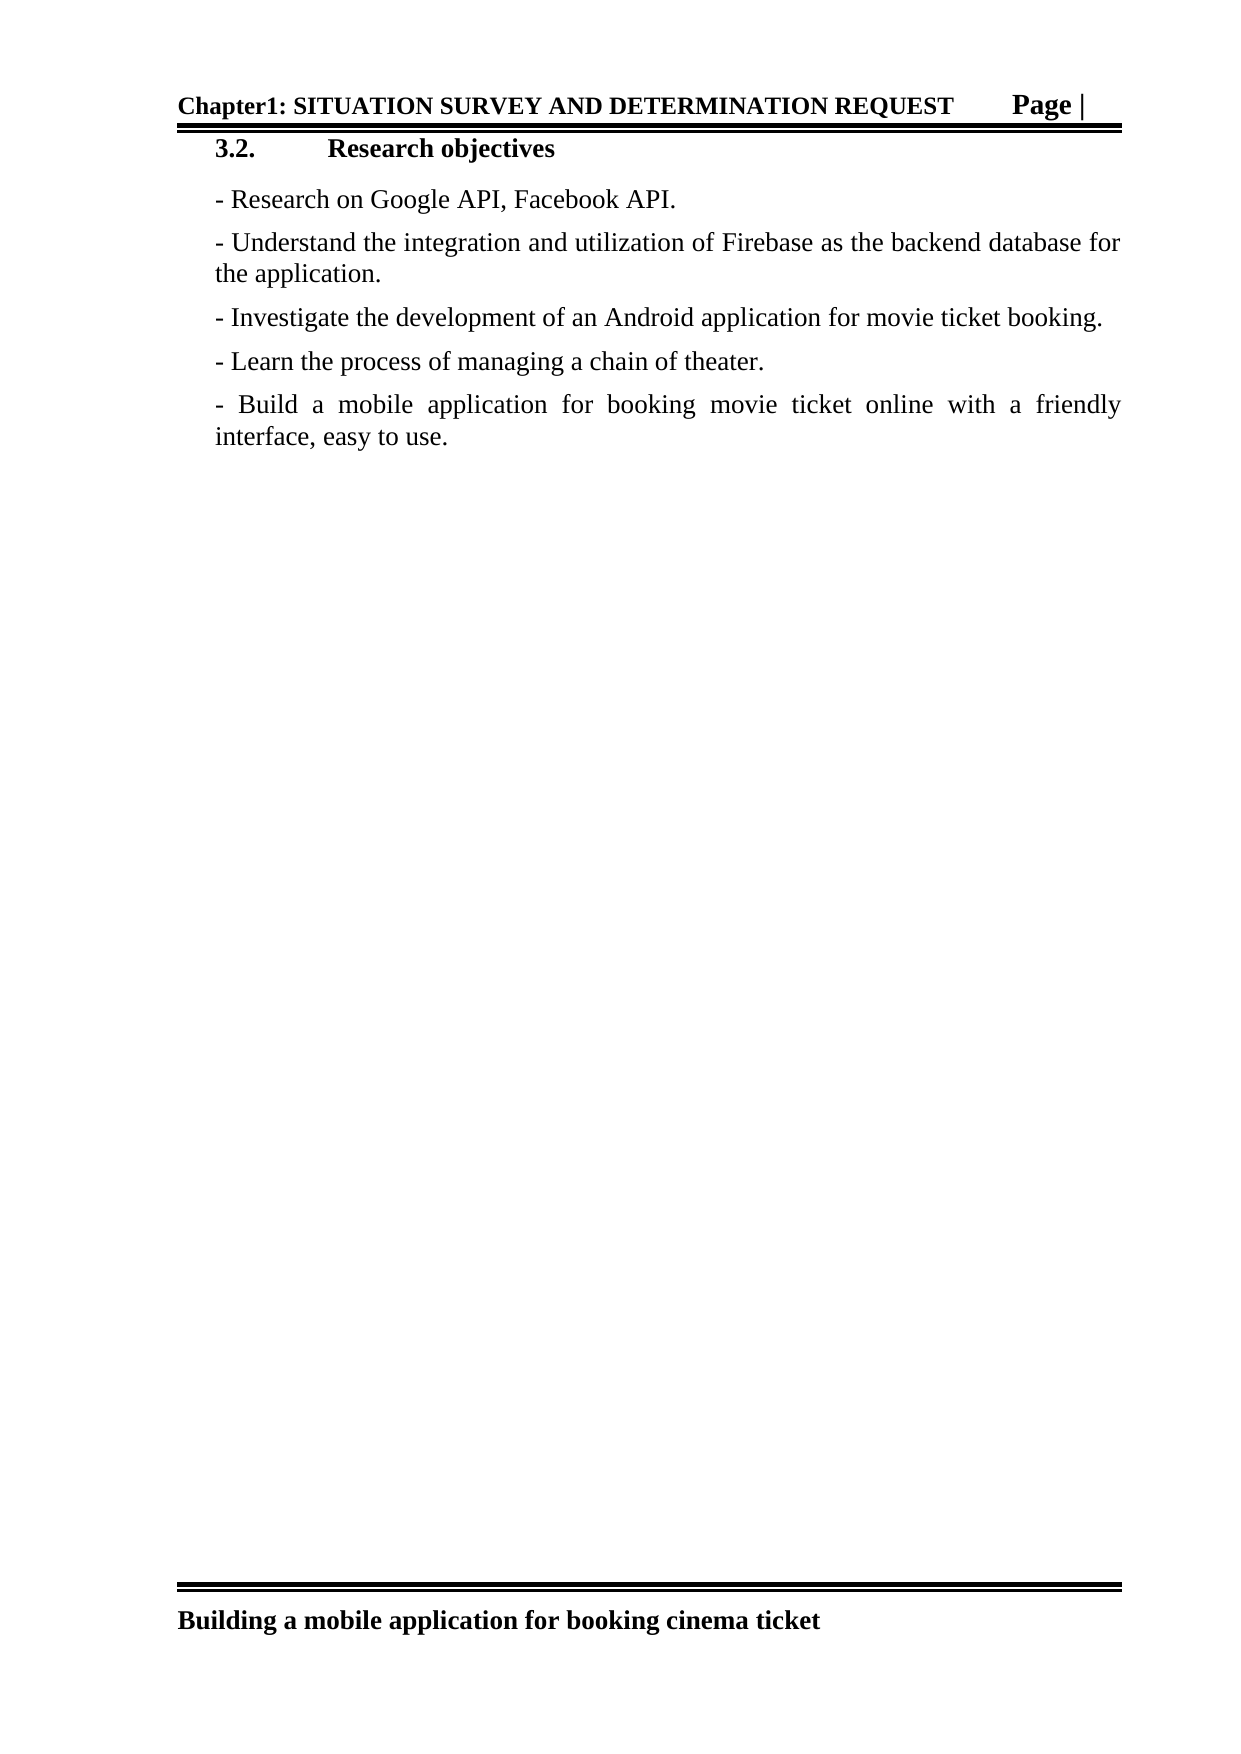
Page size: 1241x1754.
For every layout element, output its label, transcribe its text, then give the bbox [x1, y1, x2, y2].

text - Learn the process of managing a chain of theater. [215, 345, 1122, 376]
text - Build a mobile application for booking movie ticket online with a friendly interface, easy to use. [215, 388, 1122, 451]
list Research objectives [215, 133, 1122, 164]
text - Investigate the development of an Android application for movie ticket booking. [215, 301, 1122, 332]
text - Research on Google API, Facebook API. [215, 183, 1122, 214]
text - Understand the integration and utilization of Firebase as the backend database for the application. [215, 226, 1122, 289]
